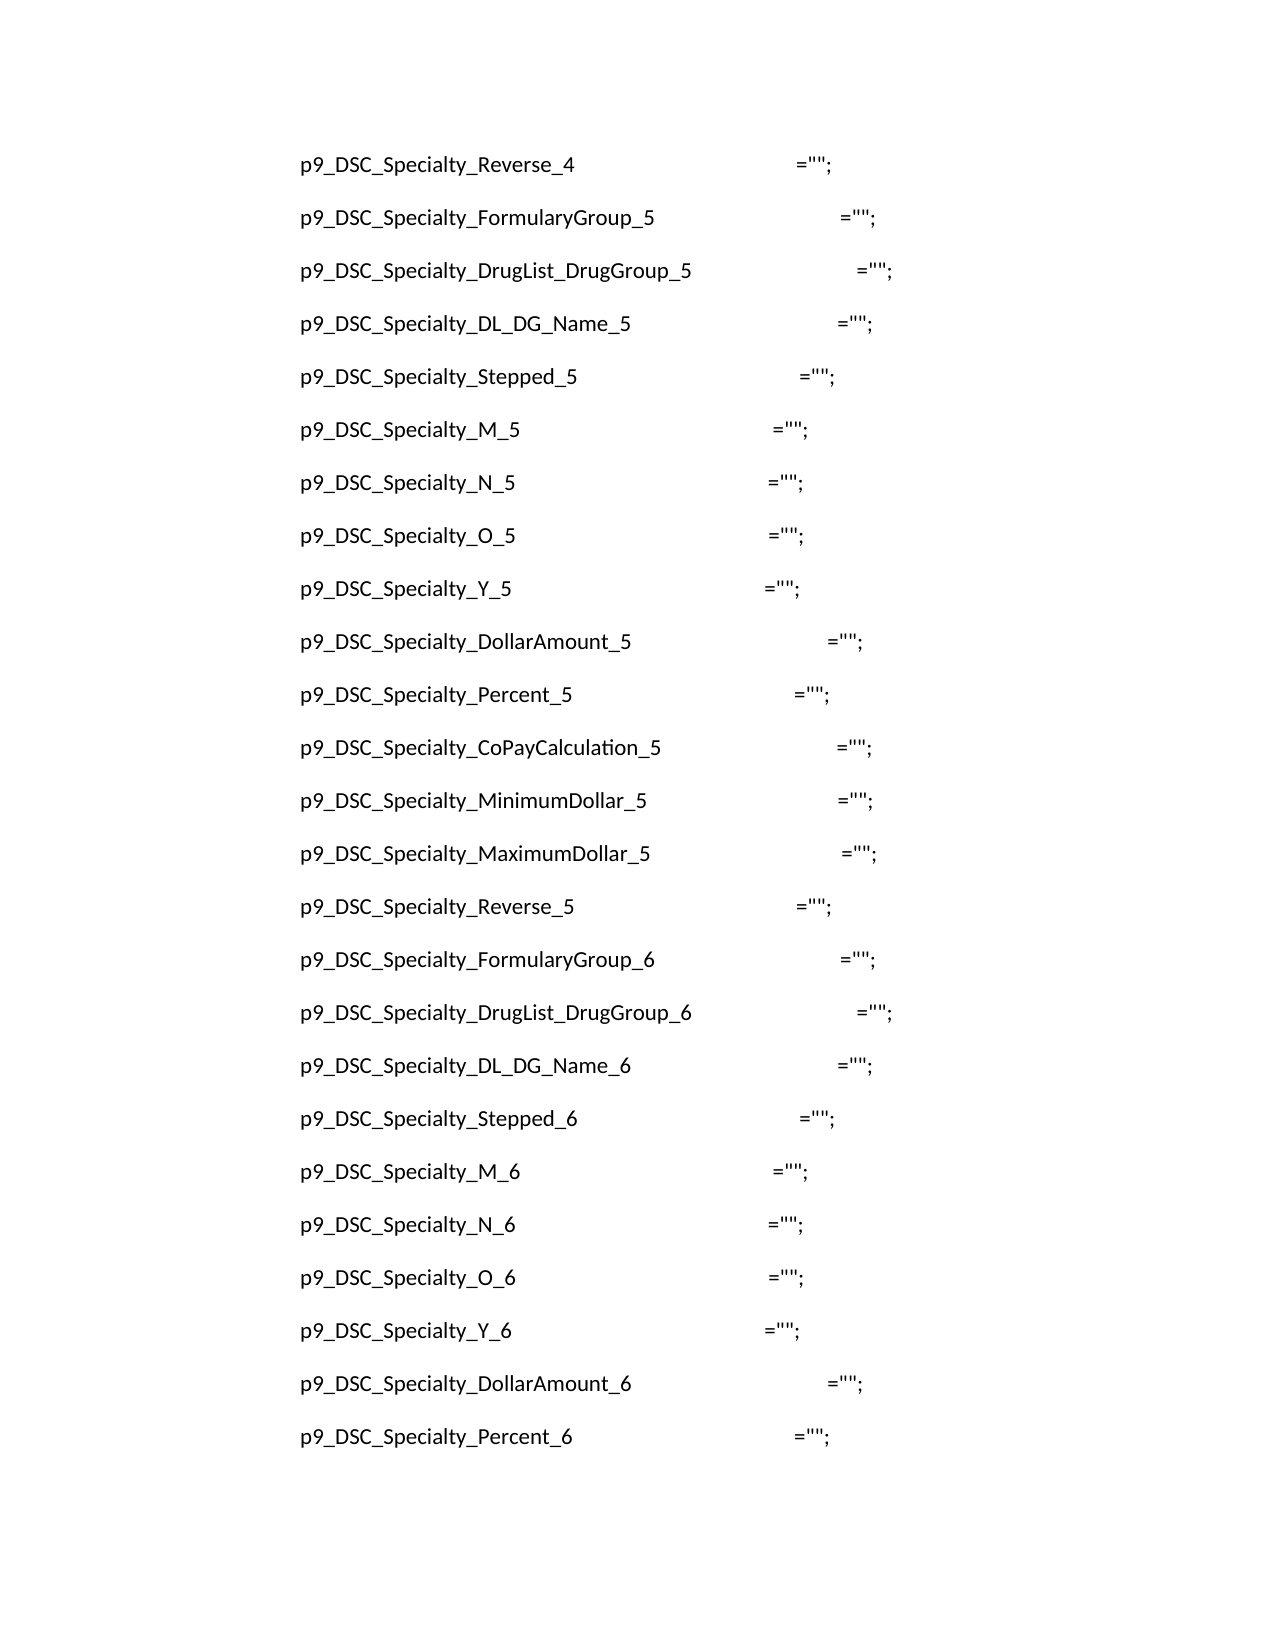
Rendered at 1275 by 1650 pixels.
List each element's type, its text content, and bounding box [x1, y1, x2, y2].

text p9_DSC_Specialty_Y_6 =""; [150, 1316, 1125, 1344]
text p9_DSC_Specialty_DollarAmount_5 =""; [150, 627, 1125, 655]
text p9_DSC_Specialty_M_6 =""; [150, 1157, 1125, 1185]
text p9_DSC_Specialty_MinimumDollar_5 =""; [150, 786, 1125, 814]
text p9_DSC_Specialty_N_5 =""; [150, 468, 1125, 496]
text p9_DSC_Specialty_DL_DG_Name_5 =""; [150, 309, 1125, 337]
text p9_DSC_Specialty_FormularyGroup_5 =""; [150, 203, 1125, 231]
text p9_DSC_Specialty_Reverse_4 =""; [150, 150, 1125, 178]
text p9_DSC_Specialty_O_6 =""; [150, 1263, 1125, 1291]
text p9_DSC_Specialty_Percent_5 =""; [150, 680, 1125, 708]
text p9_DSC_Specialty_DrugList_DrugGroup_5 =""; [150, 256, 1125, 284]
text p9_DSC_Specialty_Stepped_5 =""; [150, 362, 1125, 390]
text p9_DSC_Specialty_DollarAmount_6 =""; [150, 1369, 1125, 1397]
text p9_DSC_Specialty_CoPayCalculation_5 =""; [150, 733, 1125, 761]
text p9_DSC_Specialty_O_5 =""; [150, 521, 1125, 549]
text p9_DSC_Specialty_Y_5 =""; [150, 574, 1125, 602]
text p9_DSC_Specialty_FormularyGroup_6 =""; [150, 945, 1125, 973]
text p9_DSC_Specialty_DL_DG_Name_6 =""; [150, 1051, 1125, 1079]
text p9_DSC_Specialty_Stepped_6 =""; [150, 1104, 1125, 1132]
text p9_DSC_Specialty_Percent_6 =""; [150, 1422, 1125, 1451]
text p9_DSC_Specialty_DrugList_DrugGroup_6 =""; [150, 998, 1125, 1026]
text p9_DSC_Specialty_Reverse_5 =""; [150, 892, 1125, 920]
text p9_DSC_Specialty_M_5 =""; [150, 415, 1125, 443]
text p9_DSC_Specialty_N_6 =""; [150, 1210, 1125, 1238]
text p9_DSC_Specialty_MaximumDollar_5 =""; [150, 839, 1125, 867]
